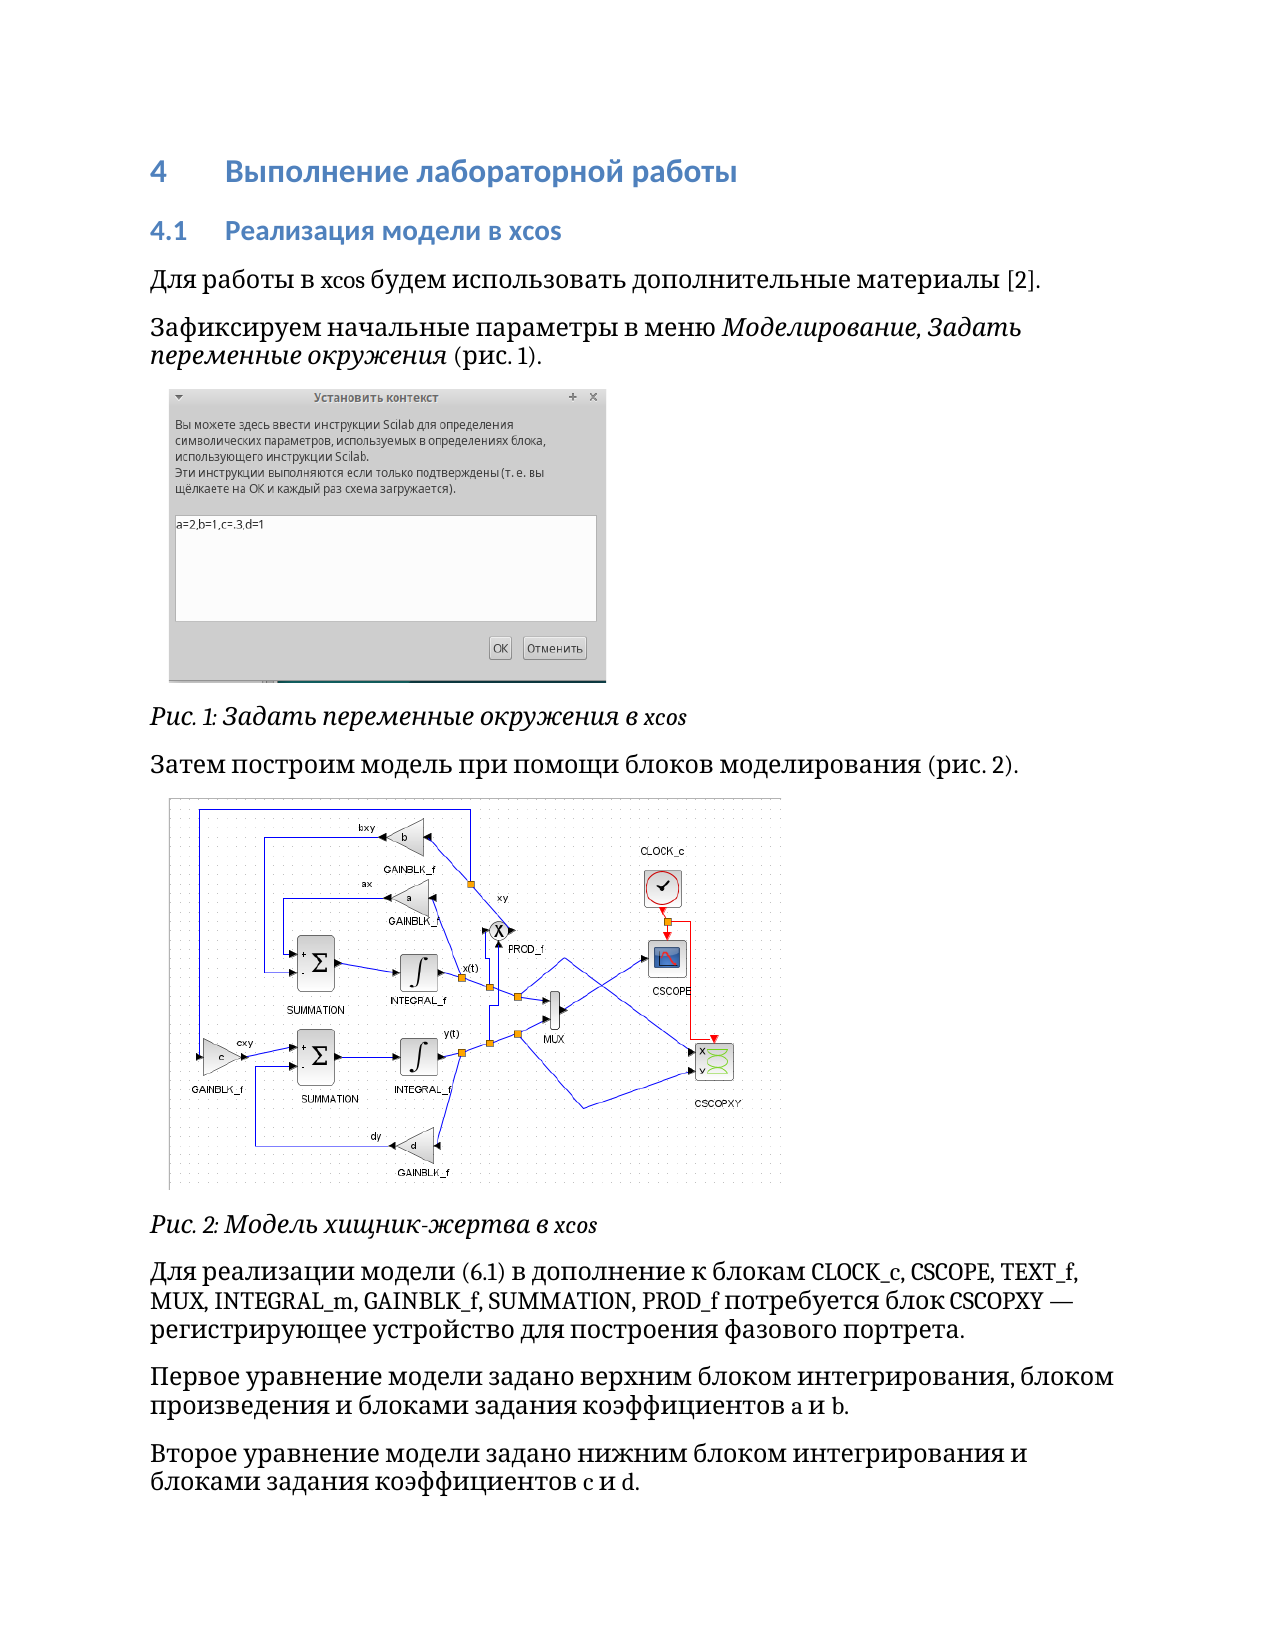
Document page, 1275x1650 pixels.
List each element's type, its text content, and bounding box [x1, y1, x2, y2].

text Для реализации модели (6.1) в дополнение к блокам CLOCK_c, CSCOPE, TEXT_f, MUX, INTEGRAL_m, GAINBLK_f, SUMMATION, PROD_f потребуется блок CSCOPXY — регистрирующее устройство для построения фазового портрета. [150, 1258, 1125, 1344]
subtitle 4.1 Реализация модели в xcos [150, 212, 1125, 247]
text Рис. 1: Задать переменные окружения в xcos [150, 703, 1125, 732]
text Второе уравнение модели задано нижним блоком интегрирования и блоками задания коэффициентов c и d. [150, 1439, 1125, 1497]
text Рис. 2: Модель хищник-жертва в xcos [150, 1211, 1125, 1239]
text Затем построим модель при помощи блоков моделирования (рис. 2). [150, 751, 1125, 779]
text Для работы в xcos будем использовать дополнительные материалы [2]. [150, 266, 1125, 295]
picture [168, 798, 782, 1190]
subtitle 4 Выполнение лабораторной работы [150, 150, 1125, 191]
text Первое уравнение модели задано верхним блоком интегрирования, блоком произведения и блоками задания коэффициентов a и b. [150, 1363, 1125, 1421]
text Зафиксируем начальные параметры в меню Моделирование, Задать переменные окружения (рис. 1). [150, 313, 1125, 371]
picture [168, 389, 607, 683]
